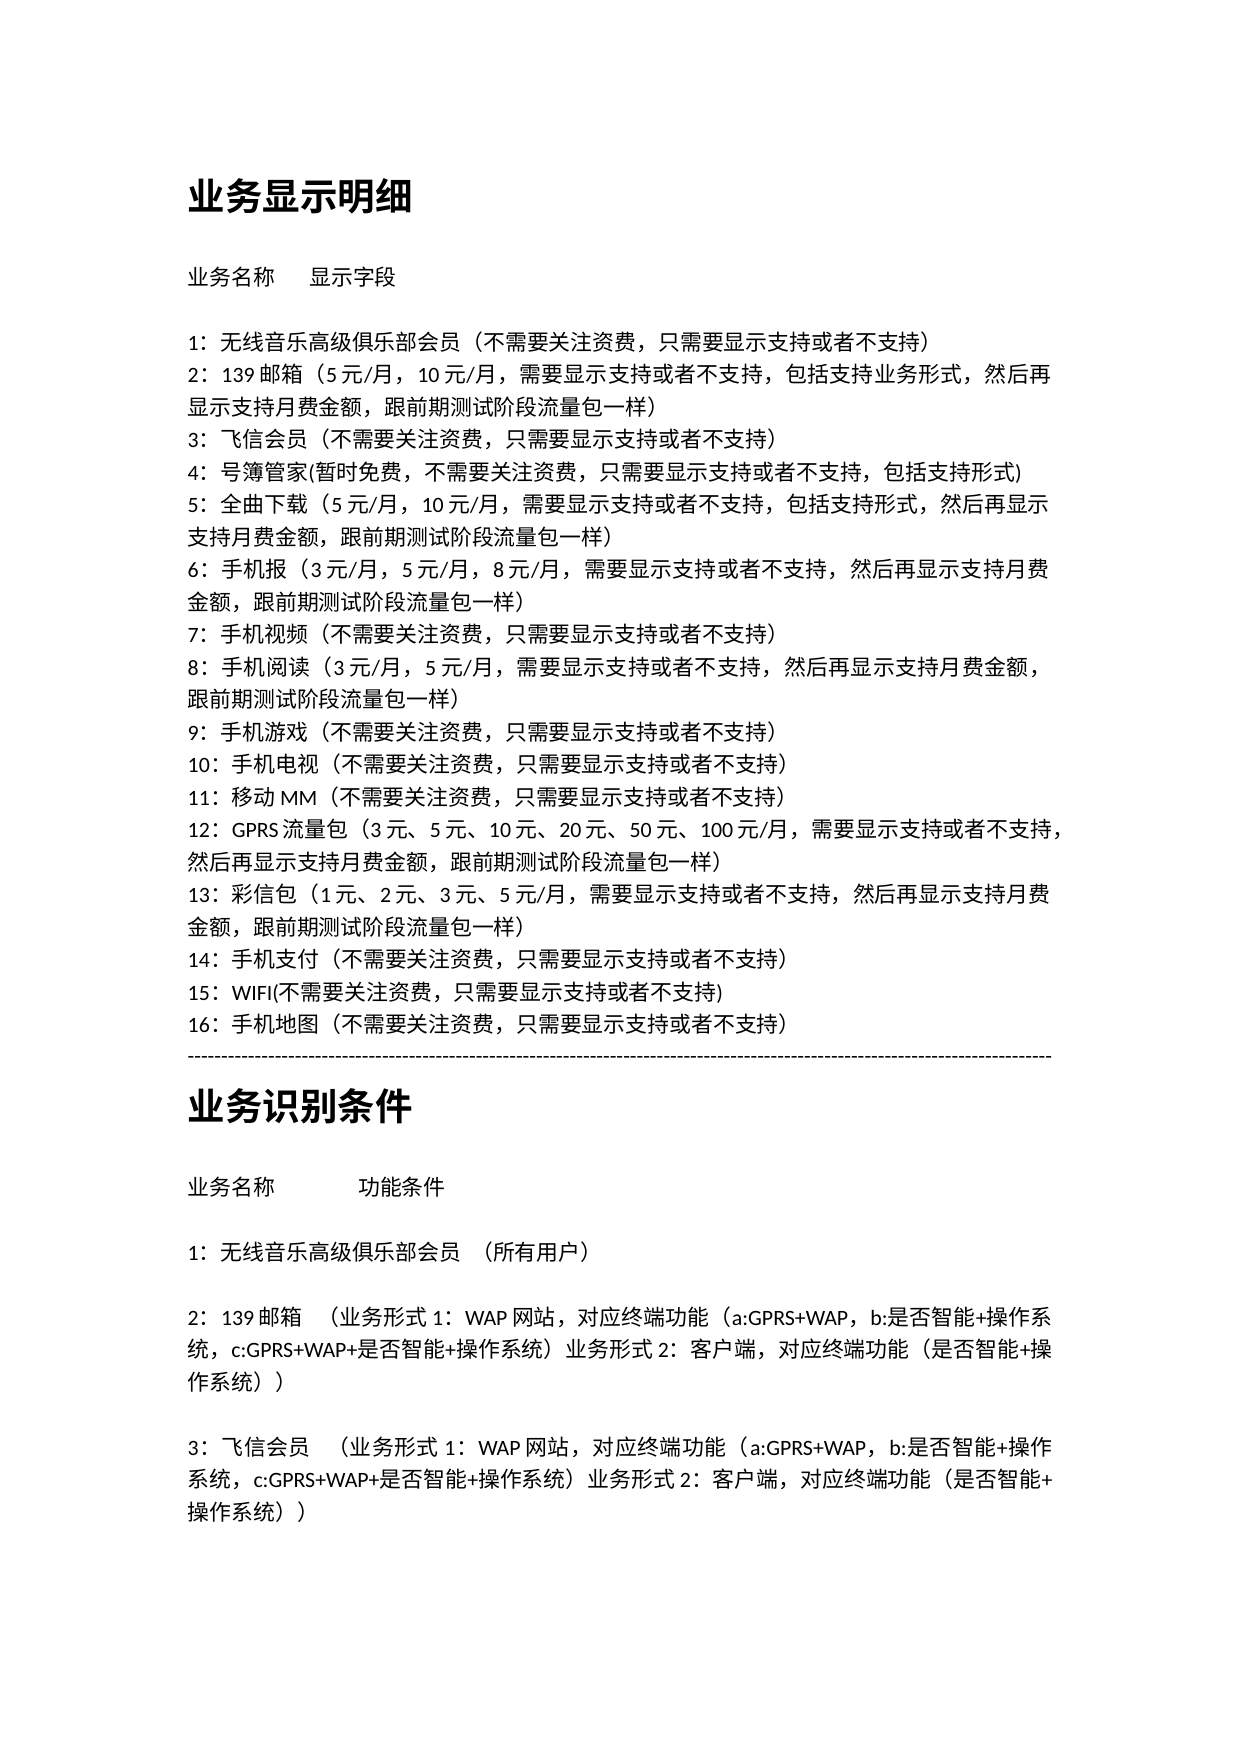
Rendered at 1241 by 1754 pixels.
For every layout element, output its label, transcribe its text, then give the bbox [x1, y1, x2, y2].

text 12：GPRS流量包（3元、5元、10元、20元、50元、100元/月，需要显示支持或者不支持，然后再显示支持月费金额，跟前期测试阶段流量包一样） [187, 812, 1053, 877]
text 1：无线音乐高级俱乐部会员（不需要关注资费，只需要显示支持或者不支持） [187, 324, 1053, 357]
text 3：飞信会员 （业务形式1：WAP网站，对应终端功能（a:GPRS+WAP，b:是否智能+操作系统，c:GPRS+WAP+是否智能+操作系统）业务形式2：客户端，对应终端功能（是否智能+操作系统）） [187, 1429, 1053, 1527]
text 16：手机地图（不需要关注资费，只需要显示支持或者不支持） [187, 1007, 1053, 1039]
text 8：手机阅读（3元/月，5元/月，需要显示支持或者不支持，然后再显示支持月费金额，跟前期测试阶段流量包一样） [187, 649, 1053, 714]
text 6：手机报（3元/月，5元/月，8元/月，需要显示支持或者不支持，然后再显示支持月费金额，跟前期测试阶段流量包一样） [187, 552, 1053, 617]
text 业务显示明细 [187, 162, 1053, 227]
text 1：无线音乐高级俱乐部会员 （所有用户） [187, 1234, 1053, 1267]
text 业务识别条件 [187, 1072, 1053, 1137]
text --------------------------------------------------------------------------------------------------------------------------------- [187, 1039, 1053, 1072]
text 15：WIFI(不需要关注资费，只需要显示支持或者不支持) [187, 974, 1053, 1007]
text 5：全曲下载（5元/月，10元/月，需要显示支持或者不支持，包括支持形式，然后再显示支持月费金额，跟前期测试阶段流量包一样） [187, 487, 1053, 552]
text 2：139邮箱（5元/月，10元/月，需要显示支持或者不支持，包括支持业务形式，然后再显示支持月费金额，跟前期测试阶段流量包一样） [187, 357, 1053, 422]
text 13：彩信包（1元、2元、3元、5元/月，需要显示支持或者不支持，然后再显示支持月费金额，跟前期测试阶段流量包一样） [187, 877, 1053, 942]
text 10：手机电视（不需要关注资费，只需要显示支持或者不支持） [187, 747, 1053, 779]
text 业务名称 显示字段 [187, 259, 1053, 292]
text 9：手机游戏（不需要关注资费，只需要显示支持或者不支持） [187, 714, 1053, 747]
text 3：飞信会员（不需要关注资费，只需要显示支持或者不支持） [187, 422, 1053, 454]
text 2：139邮箱 （业务形式1：WAP网站，对应终端功能（a:GPRS+WAP，b:是否智能+操作系统，c:GPRS+WAP+是否智能+操作系统）业务形式2：客户端，对应终端功能（是否智能+操作系统）） [187, 1299, 1053, 1397]
text 7：手机视频（不需要关注资费，只需要显示支持或者不支持） [187, 617, 1053, 649]
text 14：手机支付（不需要关注资费，只需要显示支持或者不支持） [187, 942, 1053, 974]
text 11：移动MM（不需要关注资费，只需要显示支持或者不支持） [187, 779, 1053, 812]
text 业务名称 功能条件 [187, 1169, 1053, 1202]
text 4：号簿管家(暂时免费，不需要关注资费，只需要显示支持或者不支持，包括支持形式) [187, 454, 1053, 487]
